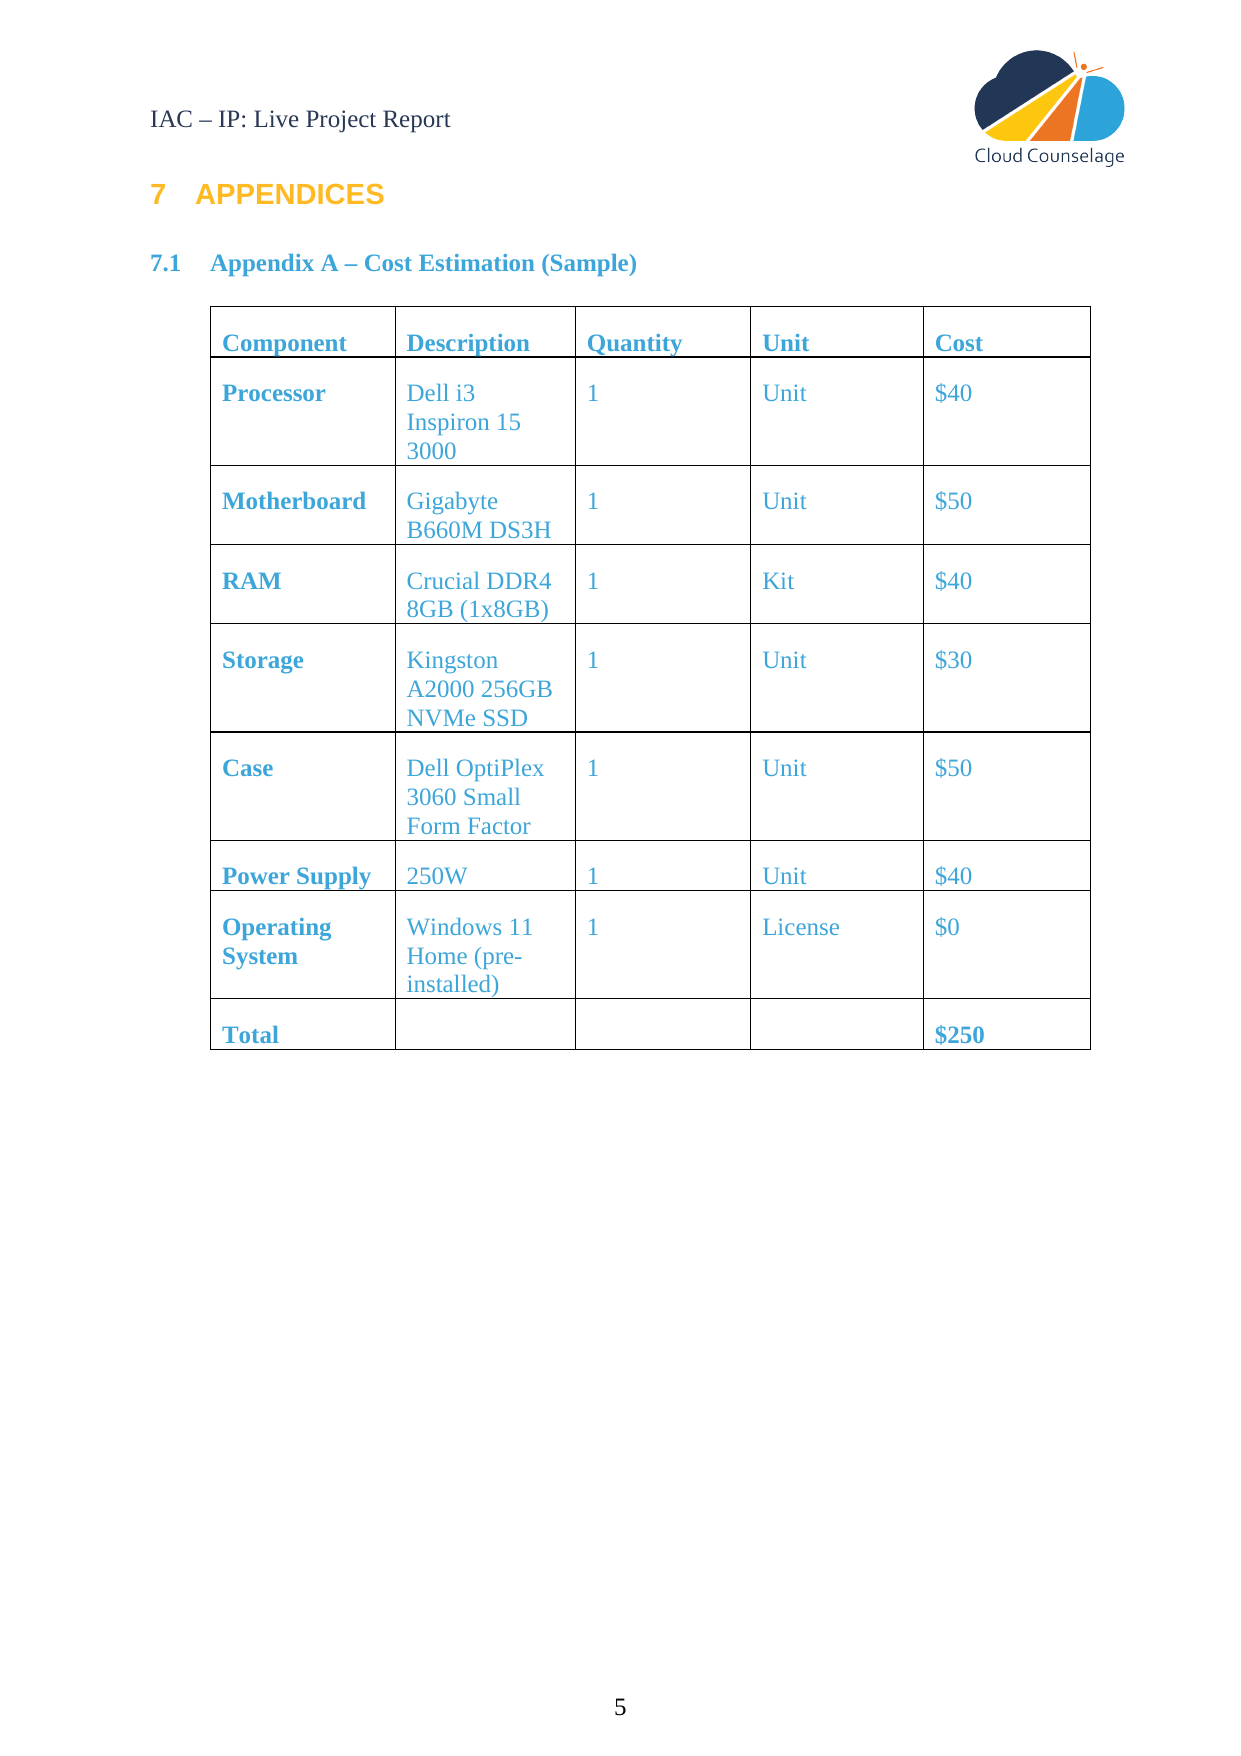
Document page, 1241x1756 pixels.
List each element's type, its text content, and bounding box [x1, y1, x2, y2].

picture [974, 50, 1125, 167]
table_header Component [211, 307, 395, 356]
table_cell $250 [924, 999, 1090, 1049]
table_cell 1 [576, 841, 750, 890]
table_cell Crucial DDR4 8GB (1x8GB) [396, 545, 575, 623]
table_cell Unit [751, 466, 923, 544]
table_cell $40 [924, 358, 1090, 464]
table_cell Kit [751, 545, 923, 623]
table_cell 1 [576, 466, 750, 544]
table_header Description [396, 307, 575, 356]
table_cell 1 [576, 358, 750, 464]
table_cell Windows 11 Home (pre-installed) [396, 891, 575, 998]
table_cell 1 [576, 545, 750, 623]
table_cell [396, 999, 575, 1049]
table_cell Unit [751, 841, 923, 890]
table_cell Unit [751, 624, 923, 731]
table_cell $30 [924, 624, 1090, 731]
table_cell $0 [924, 891, 1090, 998]
table_cell $40 [924, 545, 1090, 623]
table_cell $40 [924, 841, 1090, 890]
subtitle APPENDICES [150, 177, 1090, 211]
table_cell $50 [924, 466, 1090, 544]
table_cell Unit [751, 733, 923, 839]
table_cell Case [211, 733, 395, 839]
table_header Cost [924, 307, 1090, 356]
table_cell Storage [211, 624, 395, 731]
table_cell Power Supply [211, 841, 395, 890]
table_cell RAM [211, 545, 395, 623]
table_cell 1 [576, 624, 750, 731]
table_header Quantity [576, 307, 750, 356]
table_cell 1 [576, 733, 750, 839]
table_cell Kingston A2000 256GB NVMe SSD [396, 624, 575, 731]
table_cell License [751, 891, 923, 998]
table_cell Unit [751, 358, 923, 464]
table_cell 1 [576, 891, 750, 998]
table_cell [576, 999, 750, 1049]
table_cell [751, 999, 923, 1049]
table_cell 250W [396, 841, 575, 890]
table_cell Dell OptiPlex 3060 Small Form Factor [396, 733, 575, 839]
table_cell Total [211, 999, 395, 1049]
subtitle Appendix A – Cost Estimation (Sample) [150, 248, 1090, 277]
table_header Unit [751, 307, 923, 356]
table_cell $50 [924, 733, 1090, 839]
table_cell Gigabyte B660M DS3H [396, 466, 575, 544]
table_cell Processor [211, 358, 395, 464]
table_cell Dell i3 Inspiron 15 3000 [396, 358, 575, 464]
table_cell Operating System [211, 891, 395, 998]
table_cell Motherboard [211, 466, 395, 544]
